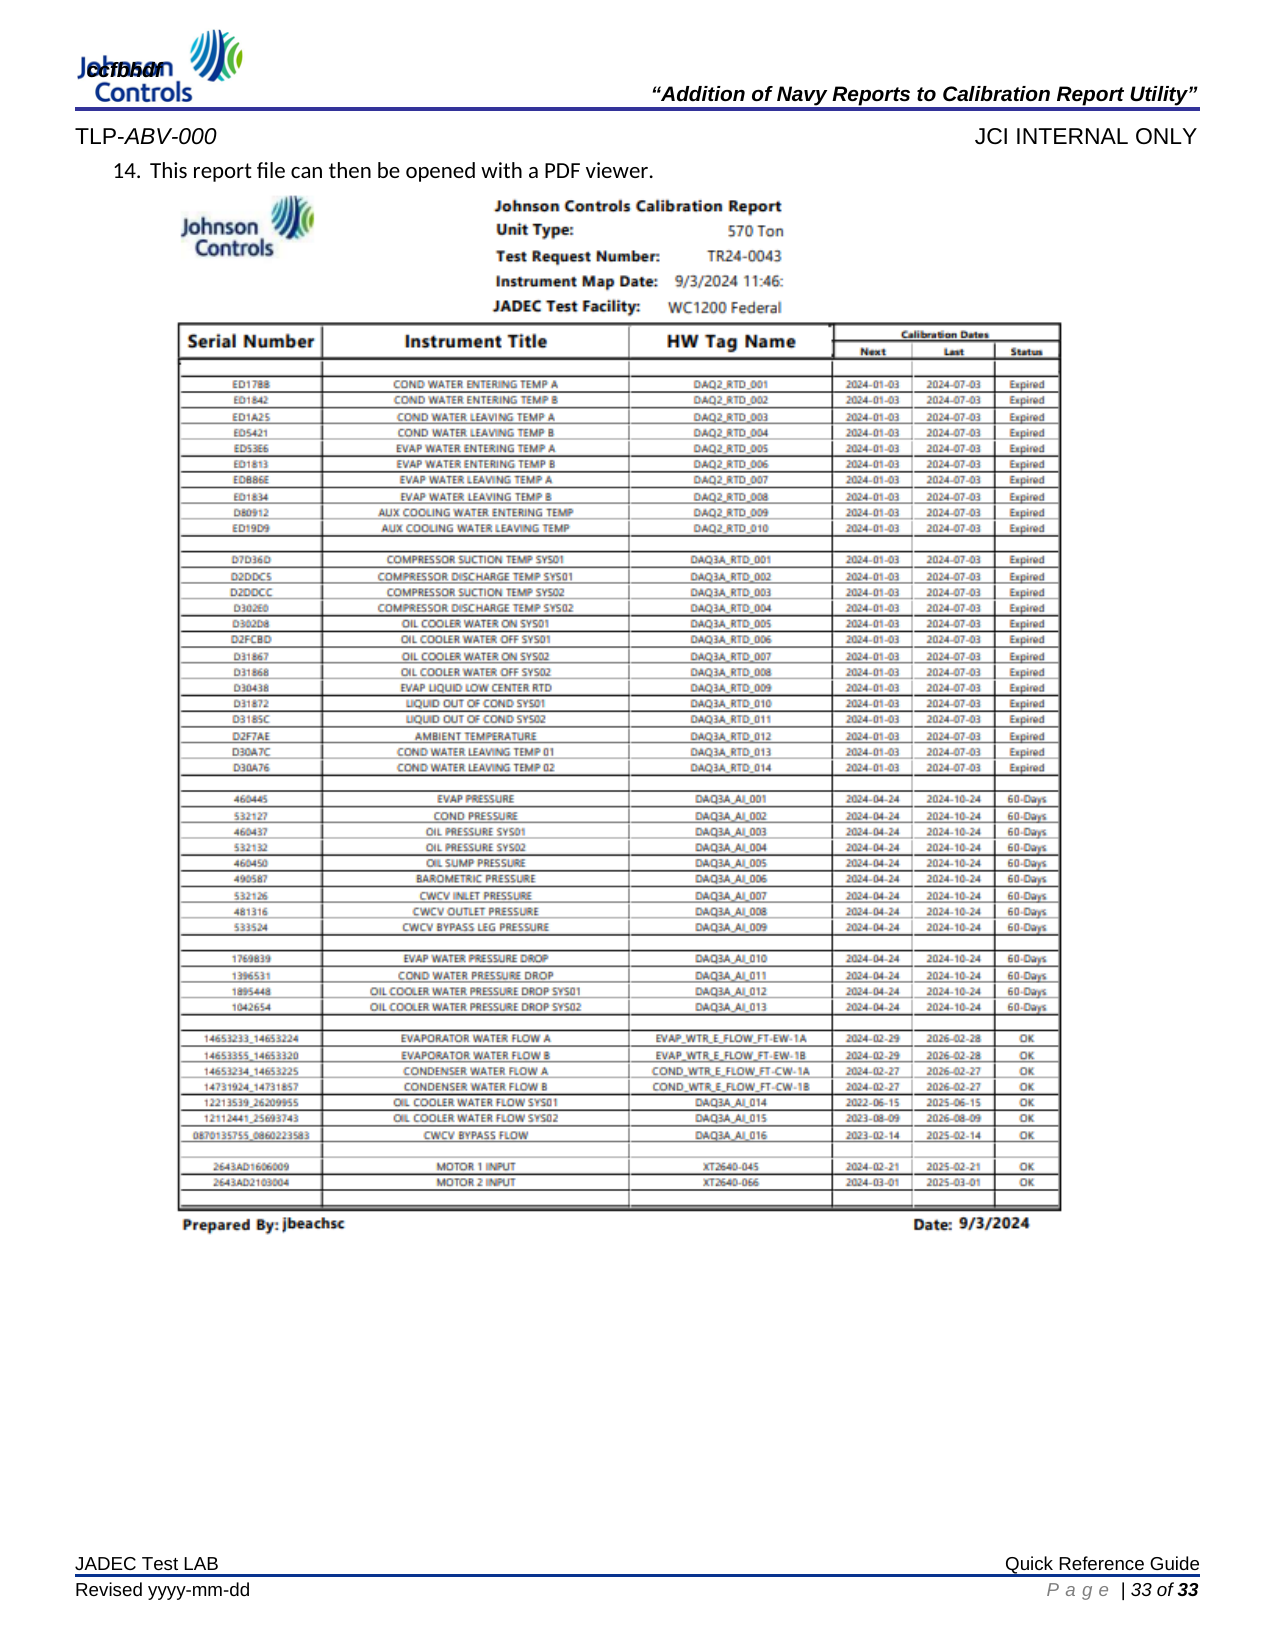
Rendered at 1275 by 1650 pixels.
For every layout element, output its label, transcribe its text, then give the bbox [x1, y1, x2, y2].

picture [150, 186, 1096, 1274]
picture [76, 26, 246, 105]
